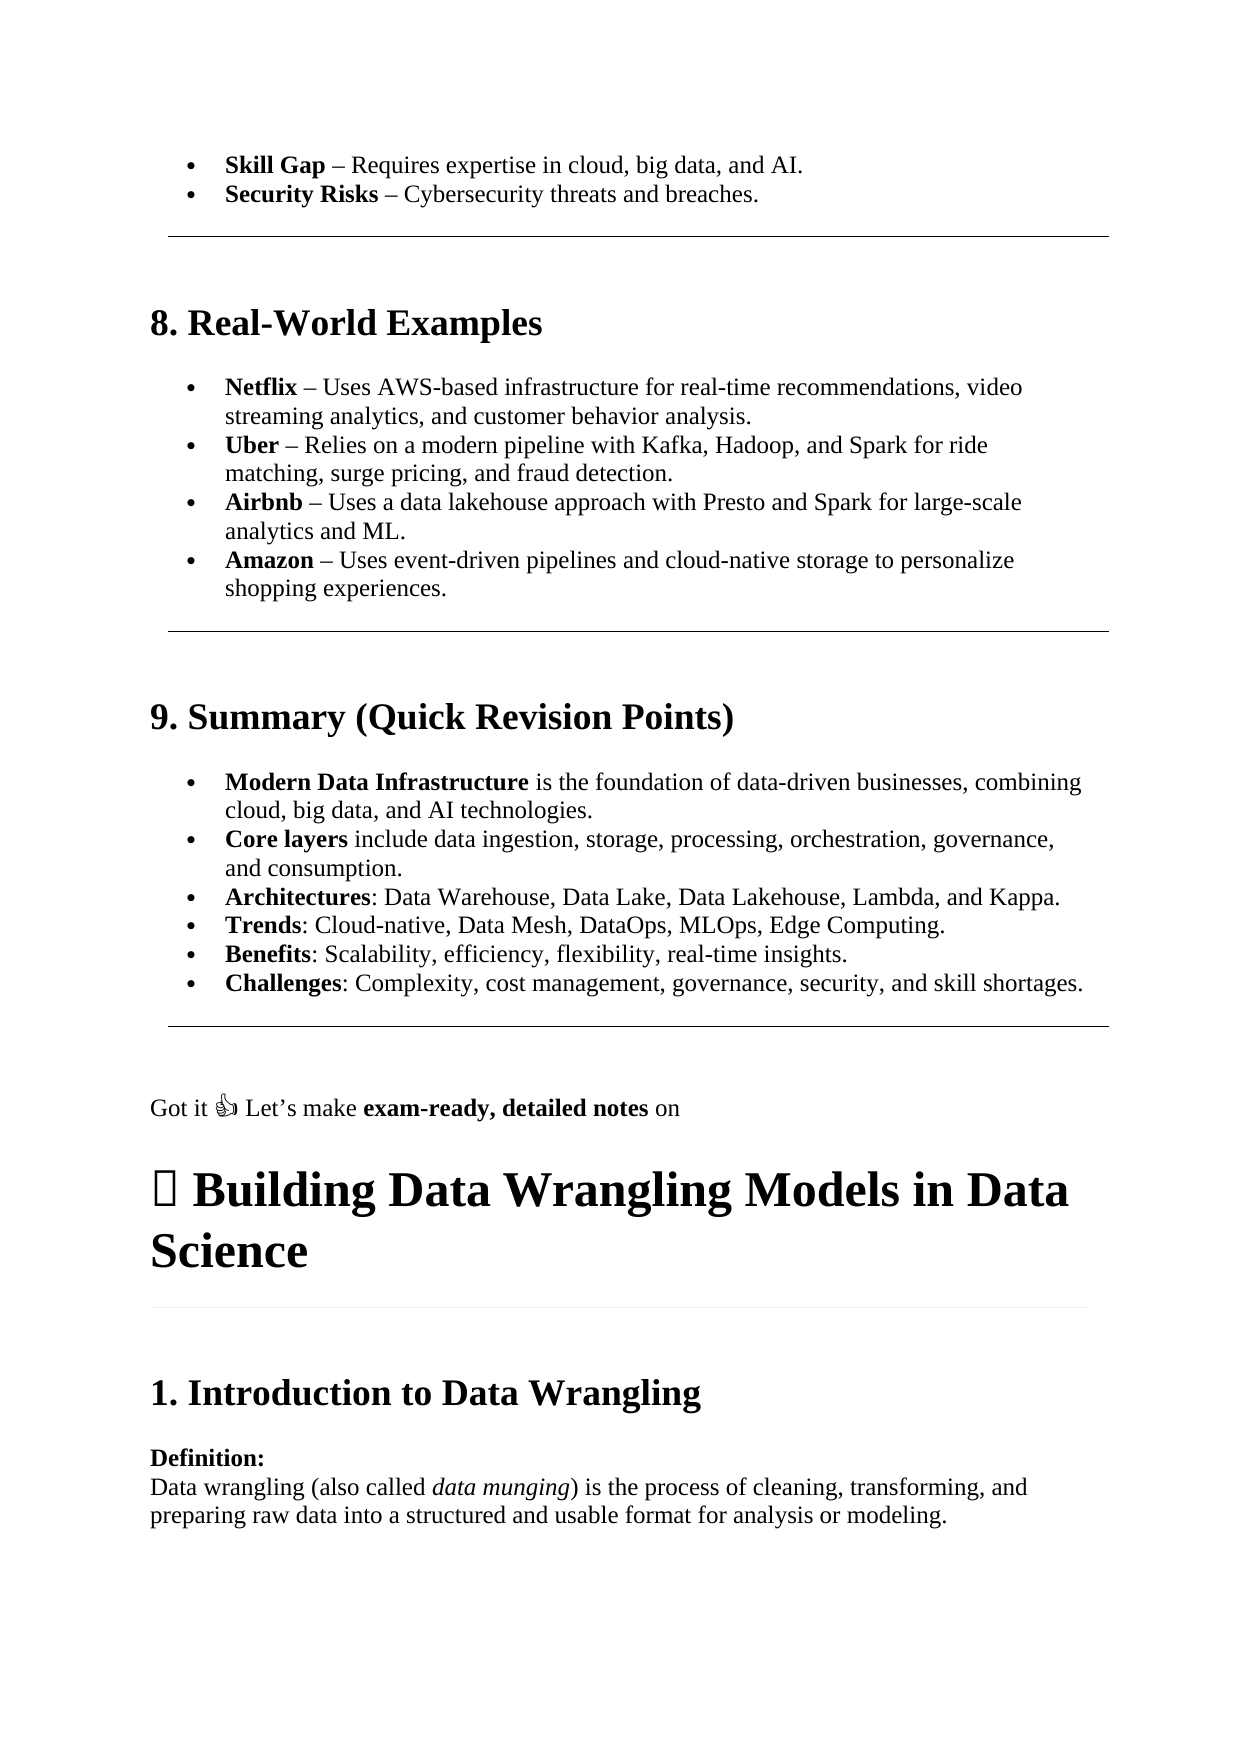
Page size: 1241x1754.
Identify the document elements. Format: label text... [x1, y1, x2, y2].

list Trends: Cloud-native, Data Mesh, DataOps, MLOps, Edge Computing. [187, 911, 1090, 939]
list Netflix – Uses AWS-based infrastructure for real-time recommendations, video streaming analytics, and customer behavior analysis. [187, 372, 1090, 430]
list Core layers include data ingestion, storage, processing, orchestration, governance, and consumption. [187, 824, 1090, 882]
list Architectures: Data Warehouse, Data Lake, Data Lakehouse, Lambda, and Kappa. [187, 882, 1090, 911]
list Modern Data Infrastructure is the foundation of data-driven businesses, combining cloud, big data, and AI technologies. [187, 767, 1090, 824]
text 1. Introduction to Data Wrangling [150, 1371, 1090, 1414]
list Amazon – Uses event-driven pipelines and cloud-native storage to personalize shopping experiences. [187, 545, 1090, 602]
text 📘 Building Data Wrangling Models in Data Science [150, 1152, 1090, 1278]
list Uber – Relies on a modern pipeline with Kafka, Hadoop, and Spark for ride matching, surge pricing, and fraud detection. [187, 430, 1090, 487]
text 9. Summary (Quick Revision Points) [150, 694, 1090, 738]
list Skill Gap – Requires expertise in cloud, big data, and AI. [187, 150, 1090, 179]
list Challenges: Complexity, cost management, governance, security, and skill shortages. [187, 968, 1090, 997]
list Airbnb – Uses a data lakehouse approach with Presto and Spark for large-scale analytics and ML. [187, 487, 1090, 545]
text Definition: Data wrangling (also called data munging) is the process of cleaning, transforming, and preparing raw data into a structured and usable format for analysis or modeling. [150, 1443, 1090, 1529]
list Benefits: Scalability, efficiency, flexibility, real-time insights. [187, 939, 1090, 968]
text 8. Real-World Examples [150, 300, 1090, 343]
list Security Risks – Cybersecurity threats and breaches. [187, 179, 1090, 207]
text Got it 👍 Let’s make exam-ready, detailed notes on [150, 1089, 1090, 1123]
